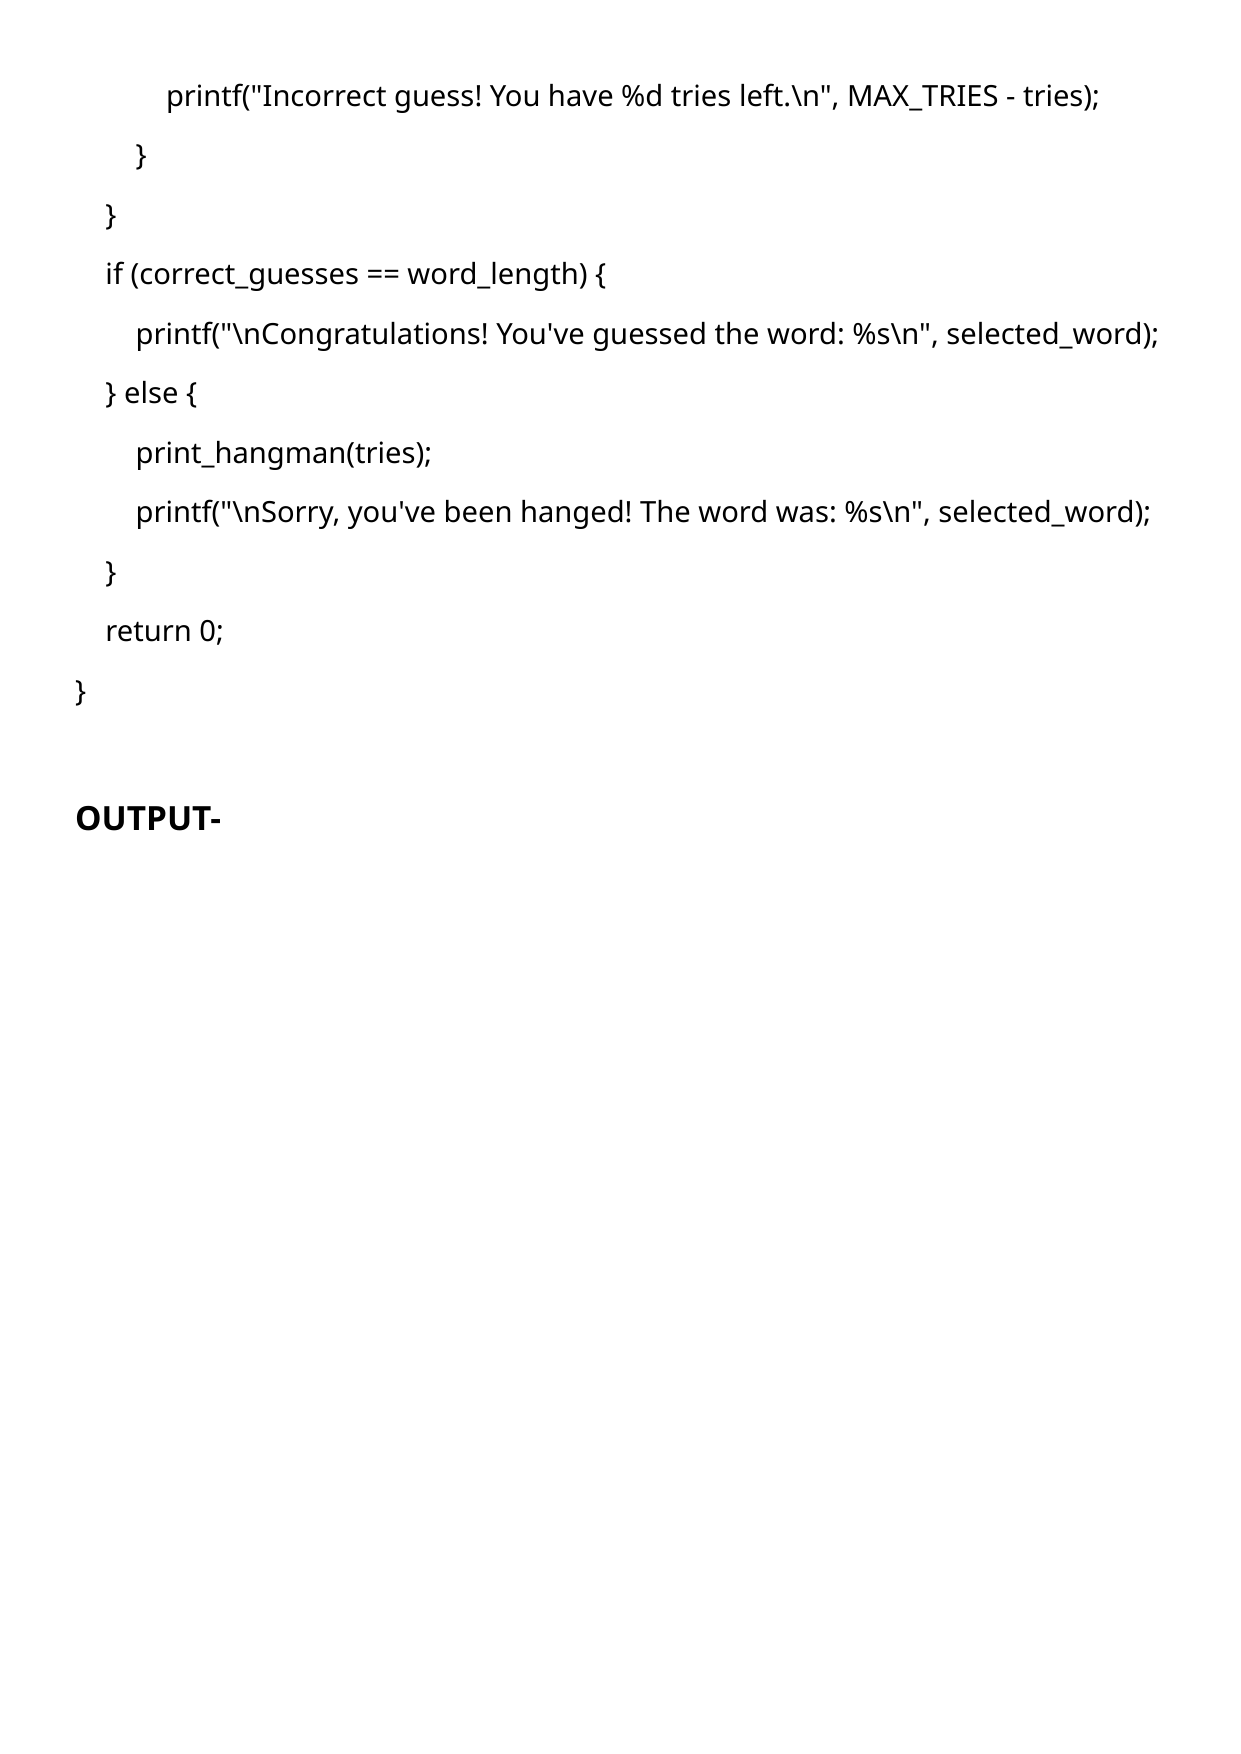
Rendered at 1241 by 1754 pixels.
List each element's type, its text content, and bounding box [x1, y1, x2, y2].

text } else { [75, 372, 1165, 412]
text return 0; [75, 610, 1165, 650]
text printf("\nCongratulations! You've guessed the word: %s\n", selected_word); [75, 313, 1165, 353]
text if (correct_guesses == word_length) { [75, 253, 1165, 293]
text print_hangman(tries); [75, 432, 1165, 472]
text OUTPUT- [75, 795, 1165, 840]
text printf("Incorrect guess! You have %d tries left.\n", MAX_TRIES - tries); [75, 75, 1165, 115]
text } [75, 194, 1165, 234]
text } [75, 670, 1165, 709]
text printf("\nSorry, you've been hanged! The word was: %s\n", selected_word); [75, 491, 1165, 531]
text } [75, 551, 1165, 591]
text } [75, 134, 1165, 174]
